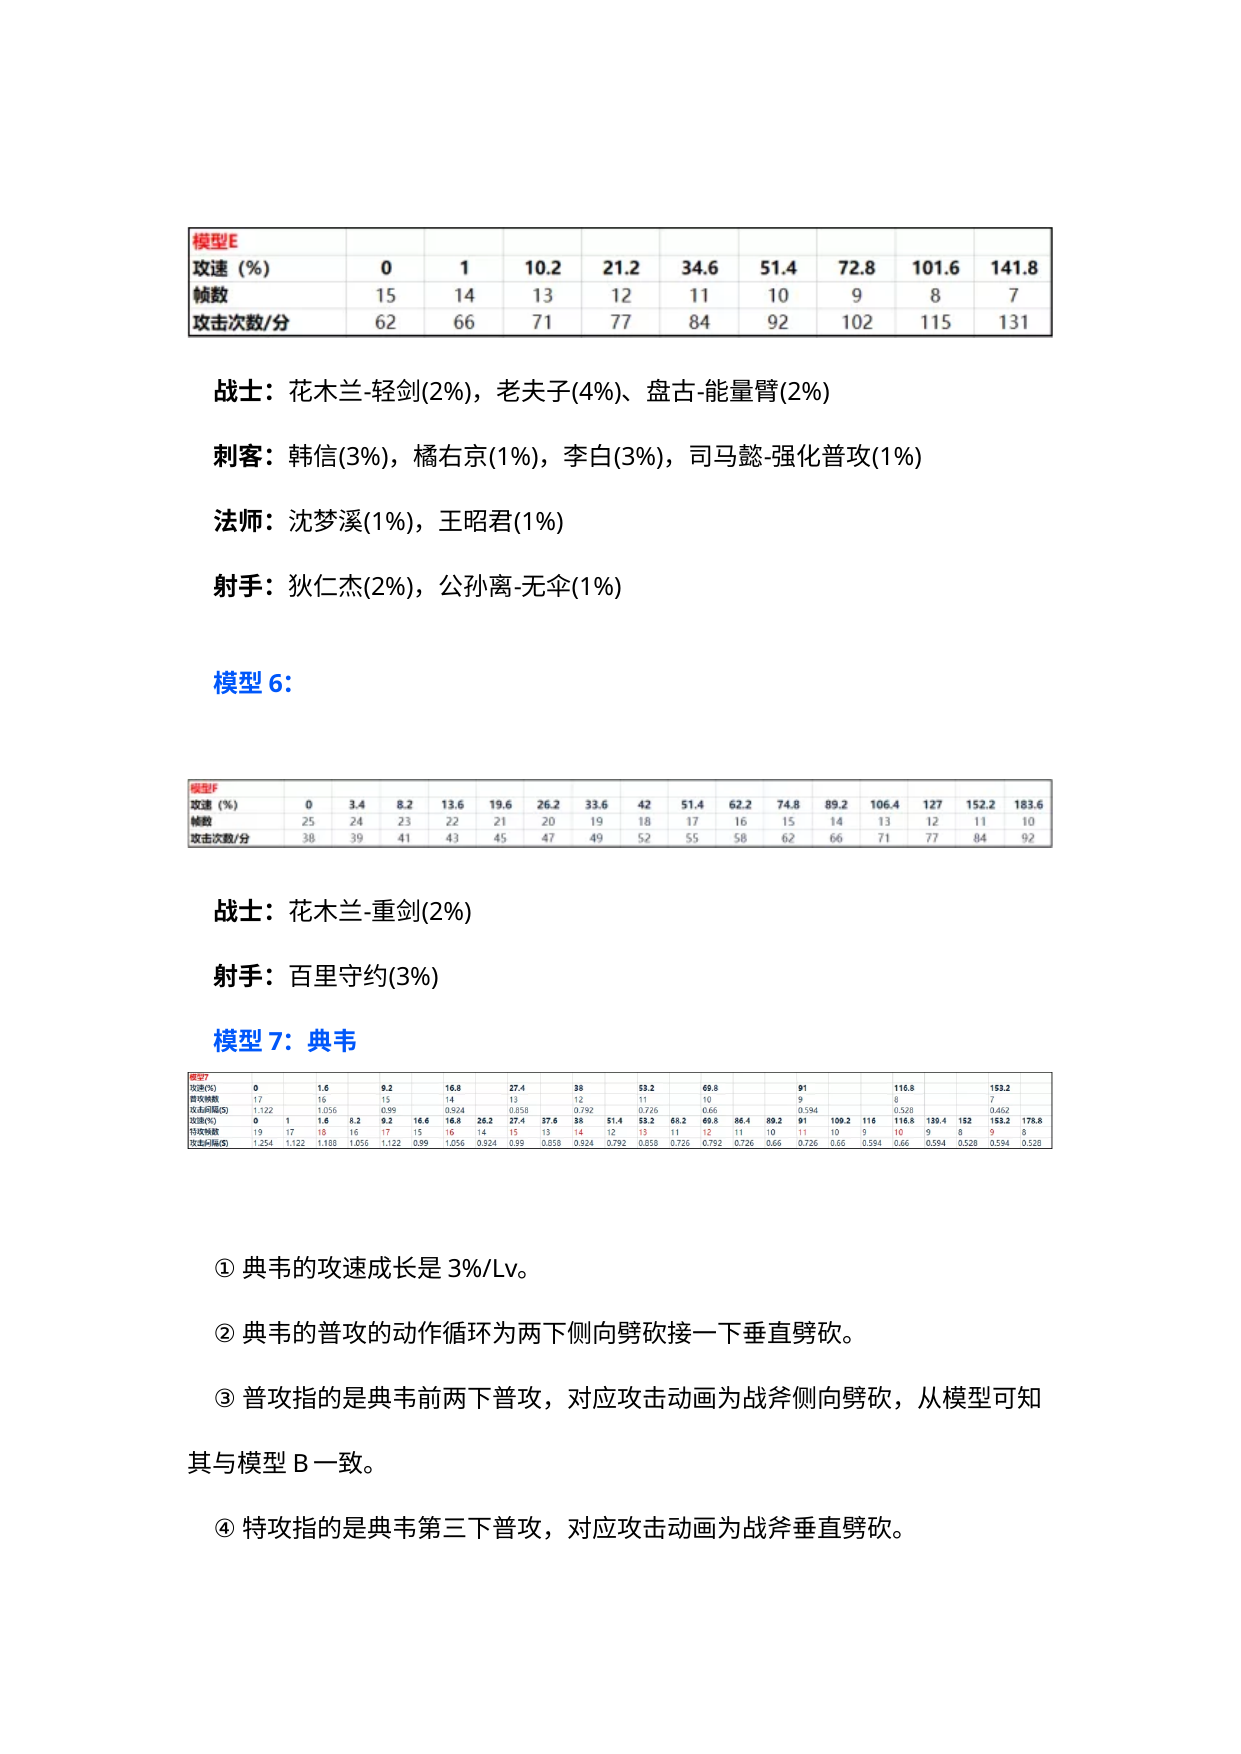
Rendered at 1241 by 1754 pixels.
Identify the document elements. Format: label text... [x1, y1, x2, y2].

text ④ 特攻指的是典韦第三下普攻，对应攻击动画为战斧垂直劈砍。 [187, 1494, 1053, 1559]
picture [187, 1072, 1053, 1149]
picture [187, 227, 1053, 338]
text 法师：沈梦溪(1%)，王昭君(1%) [187, 487, 1053, 552]
text 射手：狄仁杰(2%)，公孙离-无伞(1%) [187, 552, 1053, 617]
text ① 典韦的攻速成长是3%/Lv。 [187, 1234, 1053, 1299]
text 模型6： [187, 649, 1053, 714]
text ② 典韦的普攻的动作循环为两下侧向劈砍接一下垂直劈砍。 [187, 1299, 1053, 1364]
text 模型7：典韦 [187, 1007, 1053, 1072]
text 战士：花木兰-轻剑(2%)，老夫子(4%)、盘古-能量臂(2%) [187, 357, 1053, 422]
text 射手：百里守约(3%) [187, 942, 1053, 1007]
text 刺客：韩信(3%)，橘右京(1%)，李白(3%)，司马懿-强化普攻(1%) [187, 422, 1053, 487]
text ③ 普攻指的是典韦前两下普攻，对应攻击动画为战斧侧向劈砍，从模型可知其与模型B一致。 [187, 1364, 1053, 1494]
picture [187, 779, 1053, 848]
text 战士：花木兰-重剑(2%) [187, 877, 1053, 942]
